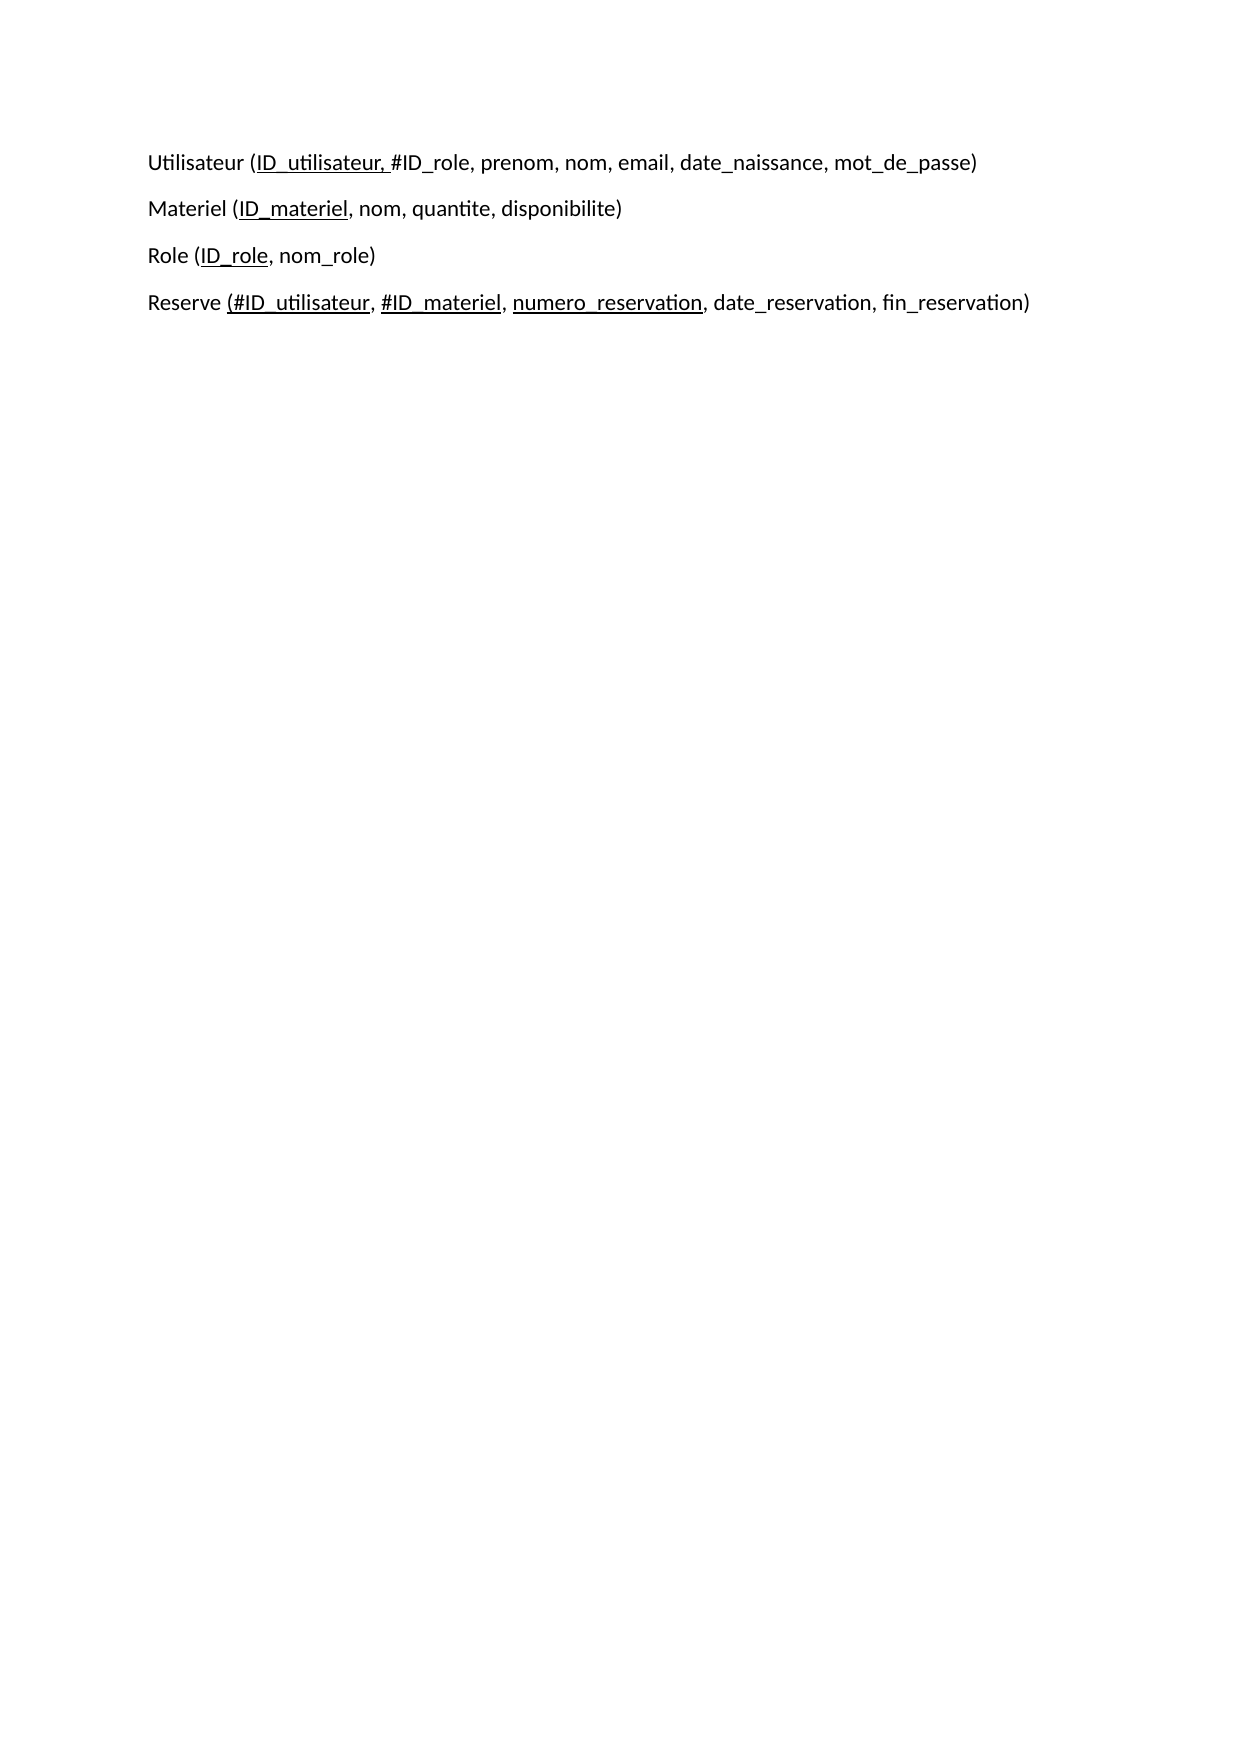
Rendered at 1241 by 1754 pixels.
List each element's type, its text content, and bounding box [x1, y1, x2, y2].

text Materiel (ID_materiel, nom, quantite, disponibilite) [148, 194, 1093, 222]
text Reserve (#ID_utilisateur, #ID_materiel, numero_reservation, date_reservation, fin_reservation) [148, 288, 1093, 316]
text Role (ID_role, nom_role) [148, 241, 1093, 269]
text Utilisateur (ID_utilisateur, #ID_role, prenom, nom, email, date_naissance, mot_de_passe) [148, 148, 1093, 176]
